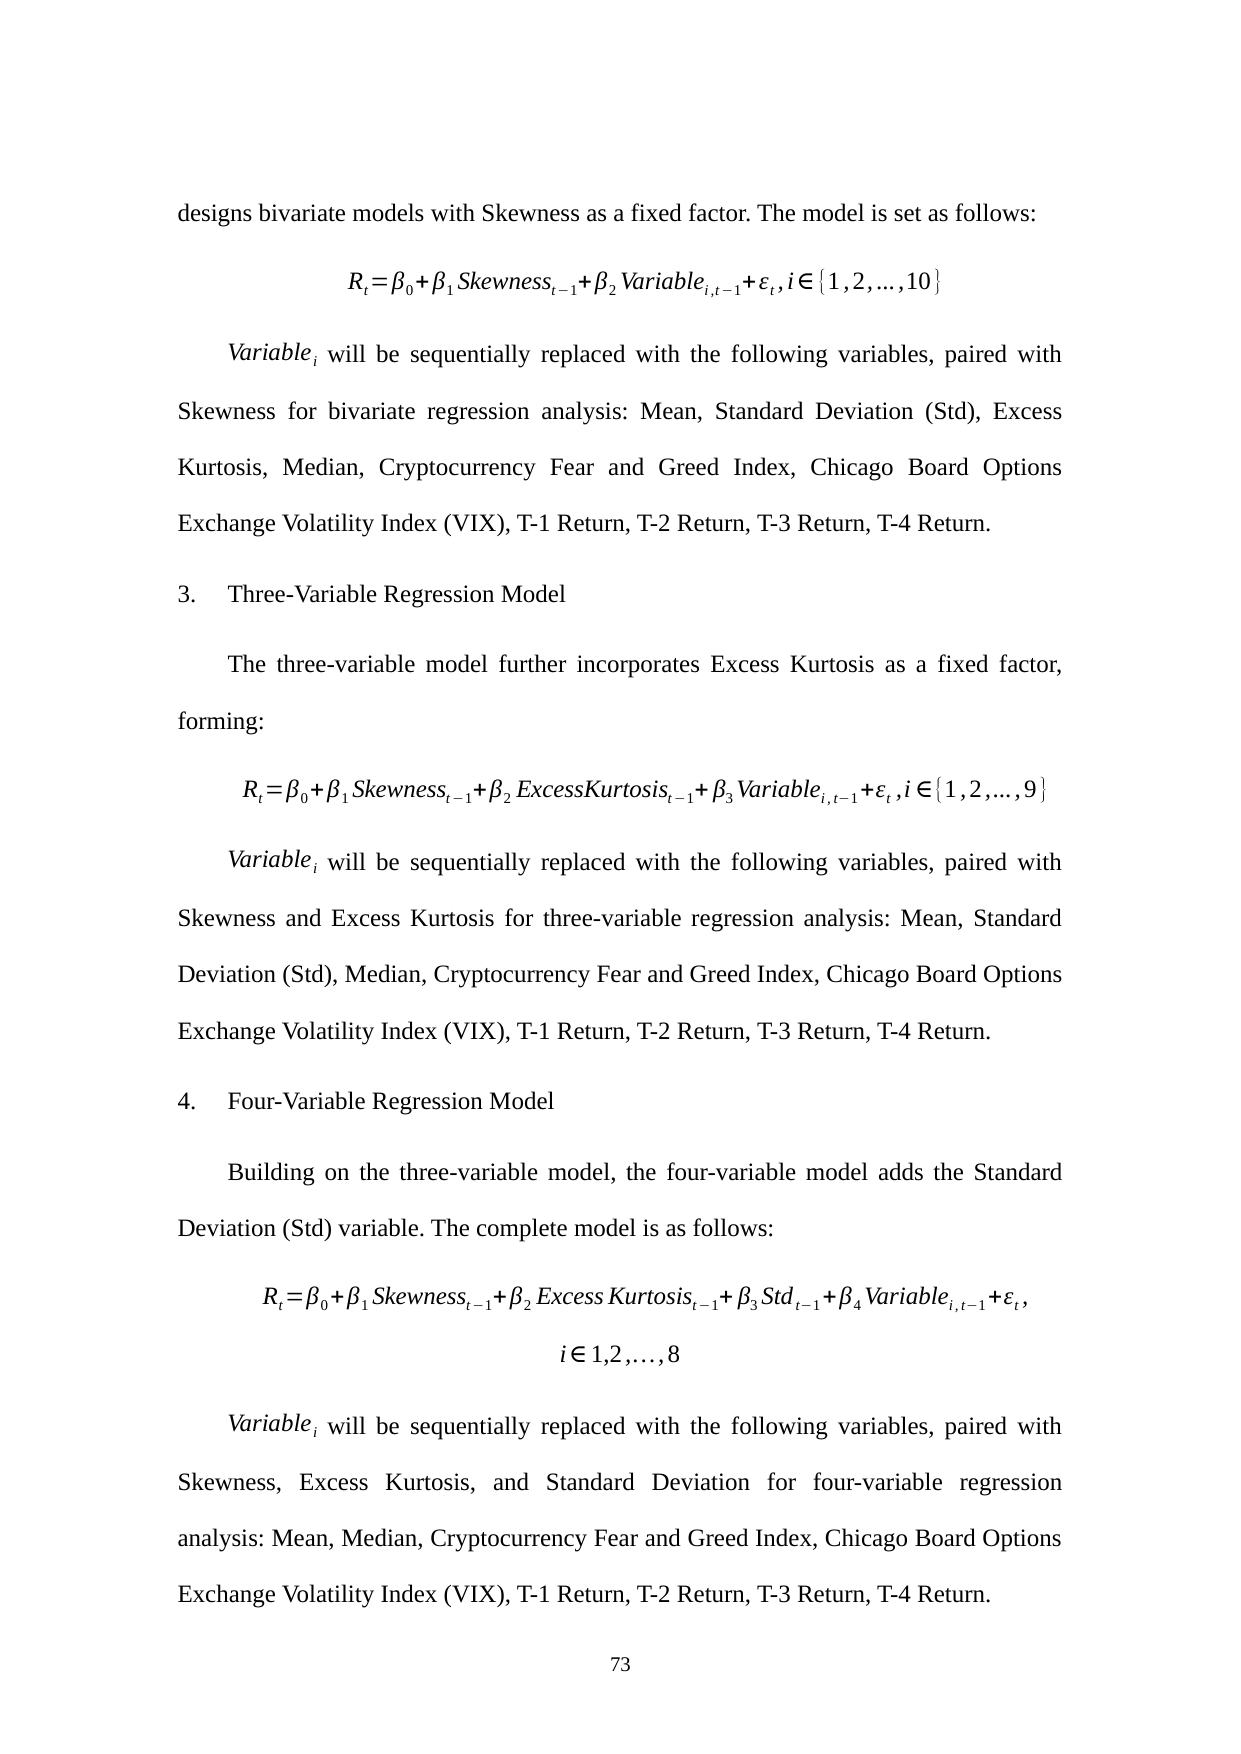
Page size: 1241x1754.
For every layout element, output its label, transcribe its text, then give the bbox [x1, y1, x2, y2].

text Building on the three-variable model, the four-variable model adds the Standard Deviation (Std) variable. The complete model is as follows: [177, 1153, 1063, 1246]
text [177, 194, 1063, 231]
text will be sequentially replaced with the following variables, paired with Skewness, Excess Kurtosis, and Standard Deviation for four-variable regression analysis: Mean, Median, Cryptocurrency Fear and Greed Index, Chicago Board Options Exchange Volatility Index (VIX), T-1 Return, T-2 Return, T-3 Return, T-4 Return. [177, 1406, 1063, 1613]
text The three-variable model further incorporates Excess Kurtosis as a fixed factor, forming: [177, 645, 1063, 739]
text will be sequentially replaced with the following variables, paired with Skewness and Excess Kurtosis for three-variable regression analysis: Mean, Standard Deviation (Std), Median, Cryptocurrency Fear and Greed Index, Chicago Board Options Exchange Volatility Index (VIX), T-1 Return, T-2 Return, T-3 Return, T-4 Return. [177, 843, 1063, 1049]
list Three-Variable Regression Model [177, 574, 1063, 612]
list Four-Variable Regression Model [177, 1082, 1063, 1119]
text will be sequentially replaced with the following variables, paired with Skewness for bivariate regression analysis: Mean, Standard Deviation (Std), Excess Kurtosis, Median, Cryptocurrency Fear and Greed Index, Chicago Board Options Exchange Volatility Index (VIX), T-1 Return, T-2 Return, T-3 Return, T-4 Return. [177, 335, 1063, 541]
